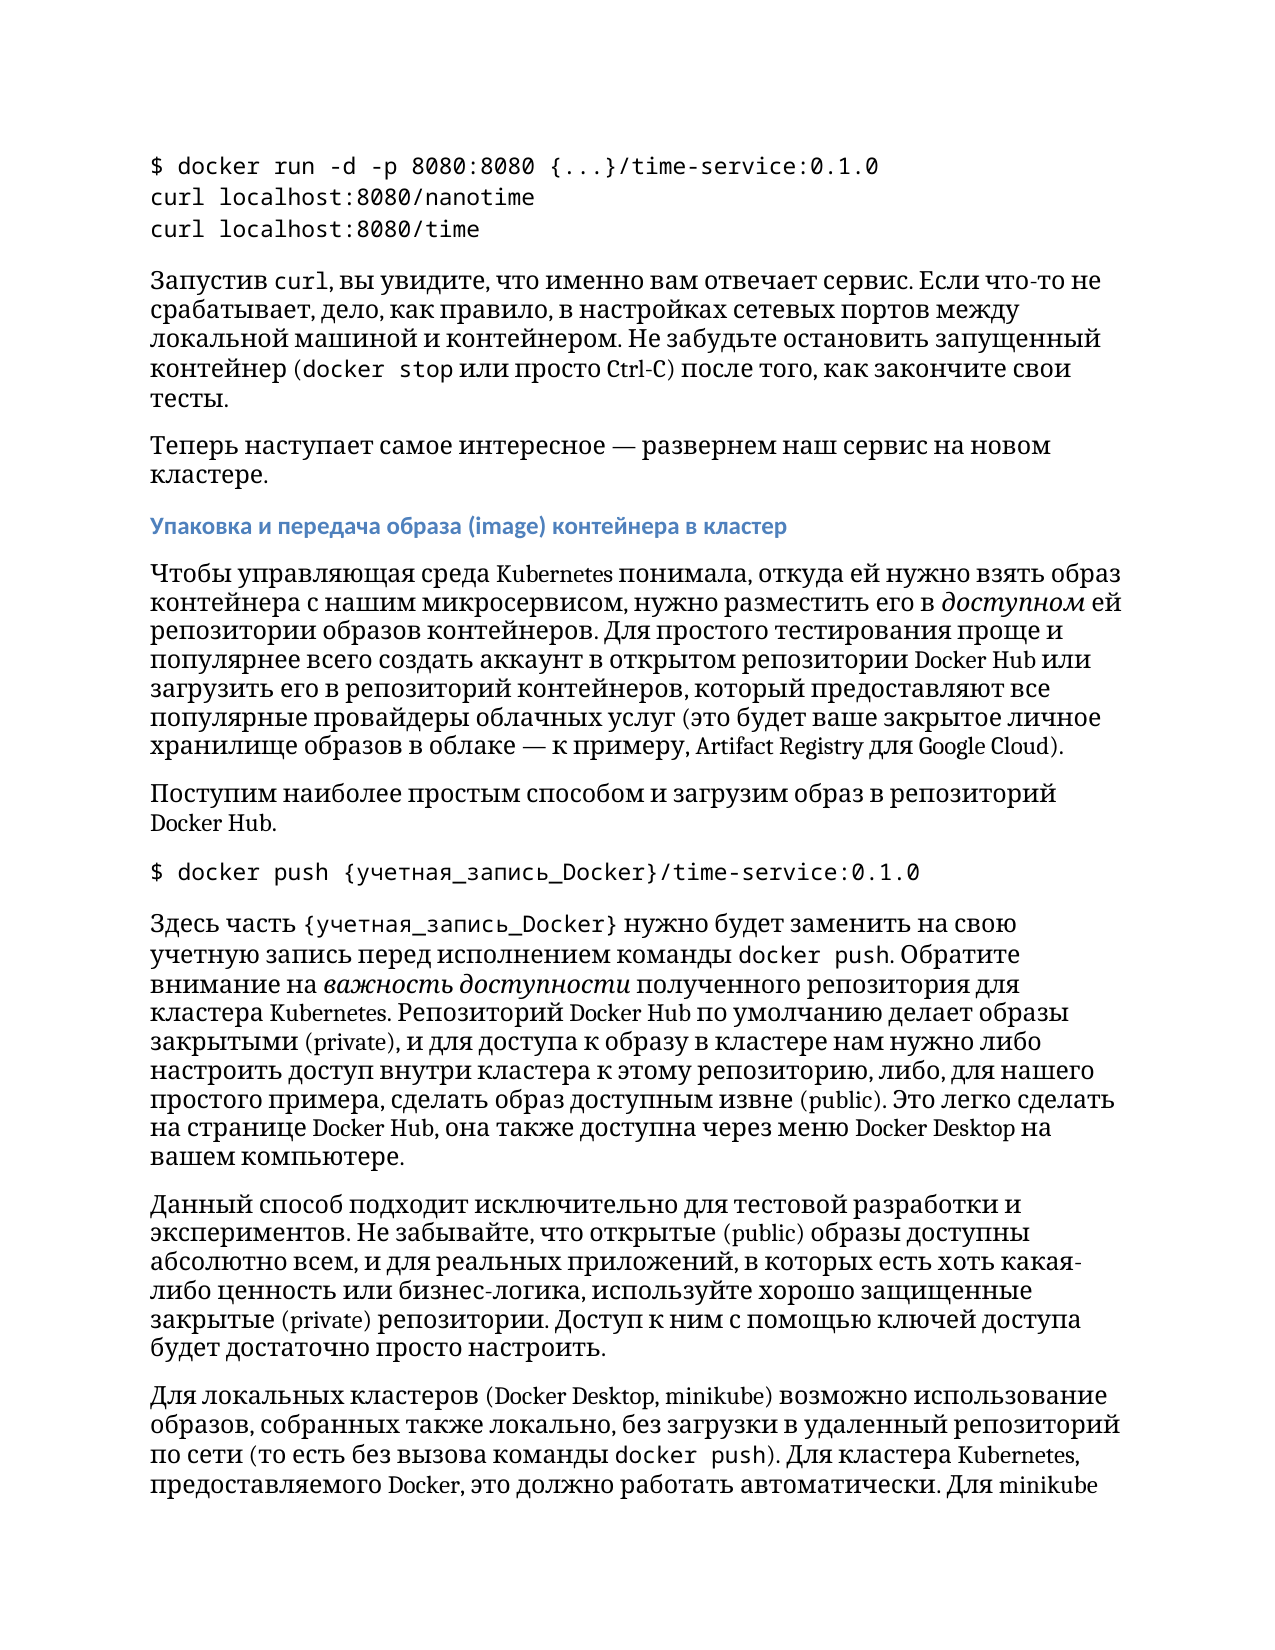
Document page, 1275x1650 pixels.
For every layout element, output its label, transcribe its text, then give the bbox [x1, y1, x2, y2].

text $ docker push {учетная_запись_Docker}/time-service:0.1.0 [150, 856, 1125, 887]
text Чтобы управляющая среда Kubernetes понимала, откуда ей нужно взять образ контейнера с нашим микросервисом, нужно разместить его в доступном ей репозитории образов контейнеров. Для простого тестирования проще и популярнее всего создать аккаунт в открытом репозитории Docker Hub или загрузить его в репозиторий контейнеров, который предоставляют все популярные провайдеры облачных услуг (это будет ваше закрытое личное хранилище образов в облаке — к примеру, Artifact Registry для Google Cloud). [150, 560, 1125, 761]
text Теперь наступает самое интересное — развернем наш сервис на новом кластере. [150, 432, 1125, 489]
text $ docker run -d -p 8080:8080 {...}/time-service:0.1.0 curl localhost:8080/nanotime curl localhost:8080/time [150, 150, 1125, 244]
text Запустив curl, вы увидите, что именно вам отвечает сервис. Если что-то не срабатывает, дело, как правило, в настройках сетевых портов между локальной машиной и контейнером. Не забудьте остановить запущенный контейнер (docker stop или просто Ctrl-C) после того, как закончите свои тесты. [150, 264, 1125, 413]
text Данный способ подходит исключительно для тестовой разработки и экспериментов. Не забывайте, что открытые (public) образы доступны абсолютно всем, и для реальных приложений, в которых есть хоть какая-либо ценность или бизнес-логика, используйте хорошо защищенные закрытые (private) репозитории. Доступ к ним с помощью ключей доступа будет достаточно просто настроить. [150, 1191, 1125, 1363]
text Здесь часть {учетная_запись_Docker} нужно будет заменить на свою учетную запись перед исполнением команды docker push. Обратите внимание на важность доступности полученного репозитория для кластера Kubernetes. Репозиторий Docker Hub по умолчанию делает образы закрытыми (private), и для доступа к образу в кластере нам нужно либо настроить доступ внутри кластера к этому репозиторию, либо, для нашего простого примера, сделать образ доступным извне (public). Это легко сделать на странице Docker Hub, она также доступна через меню Docker Desktop на вашем компьютере. [150, 908, 1125, 1172]
subtitle Упаковка и передача образа (image) контейнера в кластер [150, 510, 1125, 541]
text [150, 1382, 1125, 1499]
text Поступим наиболее простым способом и загрузим образ в репозиторий Docker Hub. [150, 780, 1125, 837]
